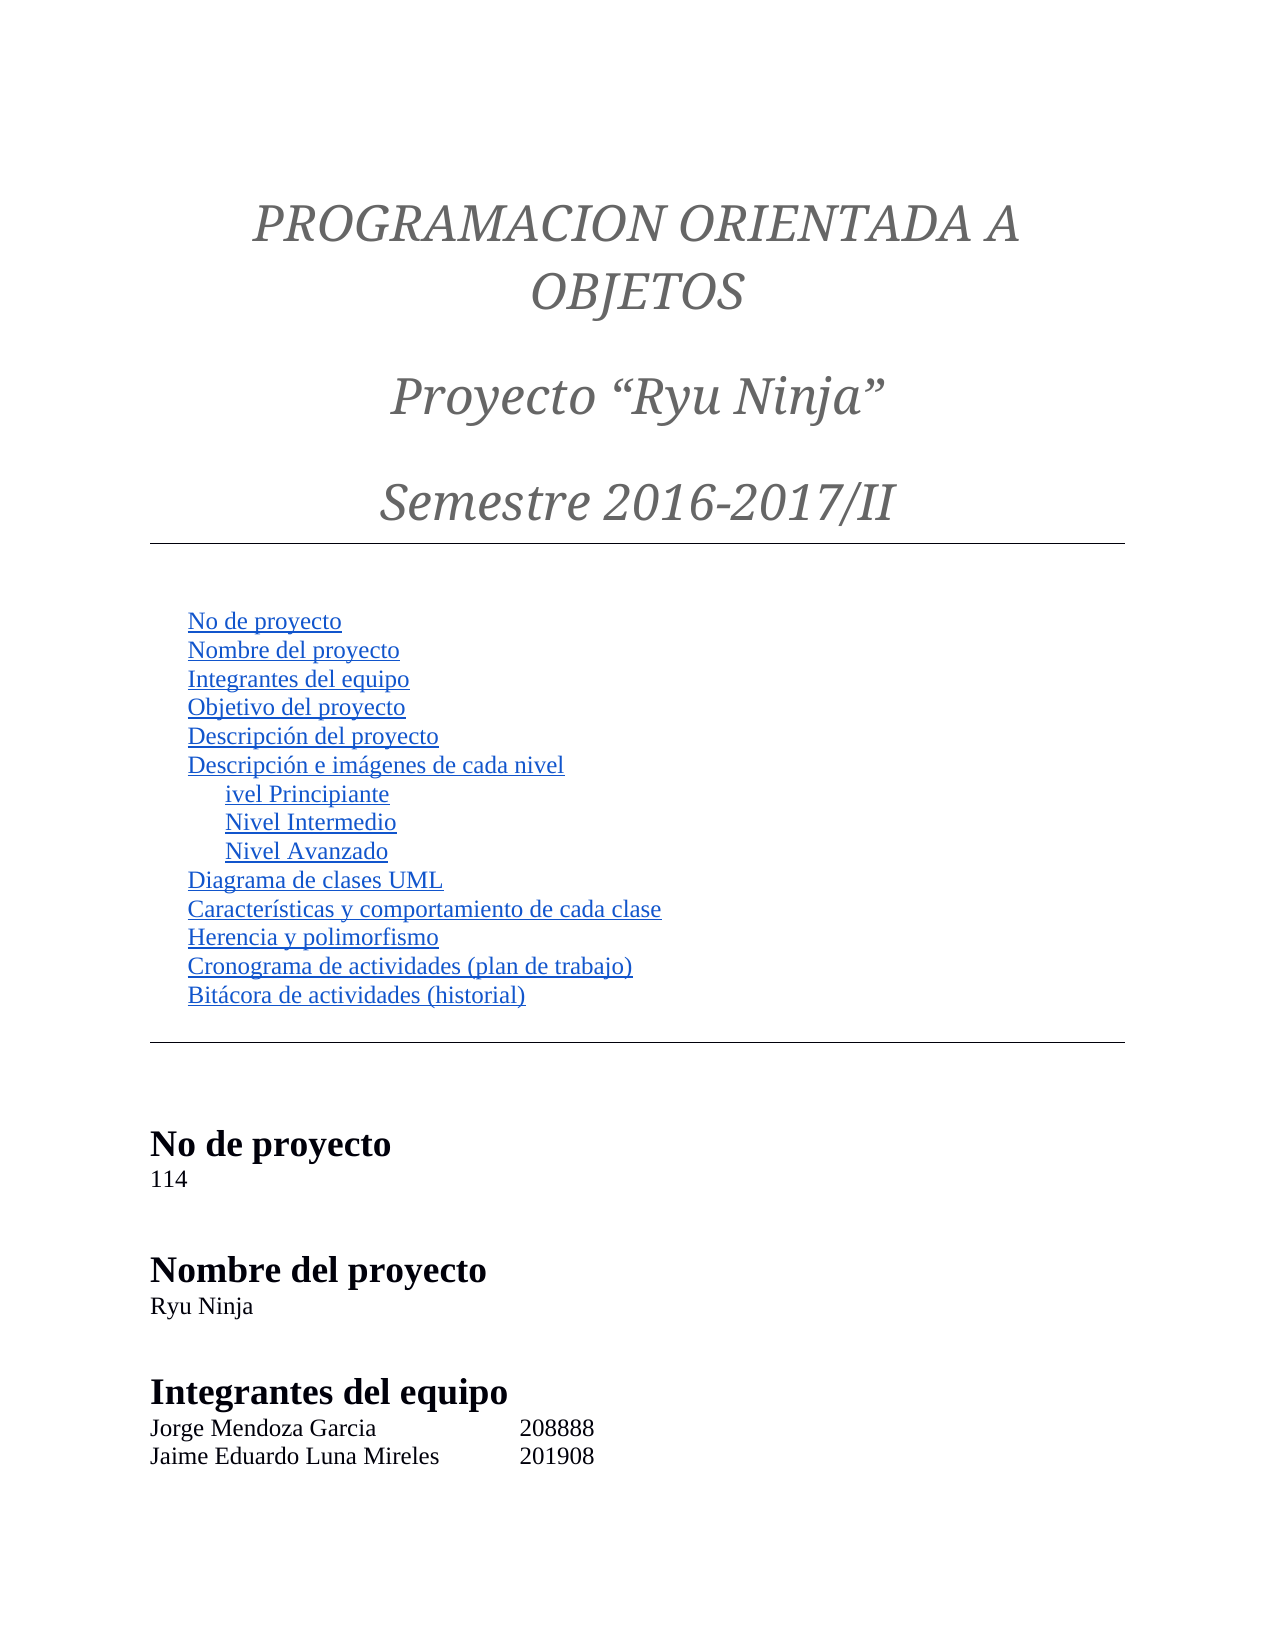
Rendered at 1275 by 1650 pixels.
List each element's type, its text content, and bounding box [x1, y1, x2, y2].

list Integrantes del equipo [150, 1369, 1125, 1413]
text Cronograma de actividades (plan de trabajo) [187, 951, 1125, 980]
text Ryu Ninja [150, 1291, 1125, 1319]
text ivel Principiante [225, 779, 1125, 807]
text 114 [150, 1164, 1125, 1193]
subtitle Proyecto “Ryu Ninja” [150, 361, 1125, 429]
subtitle PROGRAMACION ORIENTADA A OBJETOS [150, 187, 1125, 324]
text Objetivo del proyecto [187, 692, 1125, 721]
text Jaime Eduardo Luna Mireles 201908 [150, 1441, 1125, 1470]
list Nombre del proyecto [150, 1248, 1125, 1291]
text Descripción del proyecto [187, 721, 1125, 750]
text Descripción e imágenes de cada nivel [187, 750, 1125, 779]
text Diagrama de clases UML [187, 865, 1125, 894]
text Bitácora de actividades (historial) [187, 980, 1125, 1009]
text Jorge Mendoza Garcia 208888 [150, 1413, 1125, 1441]
list No de proyecto [150, 1121, 1125, 1164]
text Características y comportamiento de cada clase [187, 894, 1125, 922]
text Integrantes del equipo [187, 664, 1125, 692]
text No de proyecto [187, 606, 1125, 635]
subtitle Semestre 2016-2017/II [150, 467, 1125, 535]
text Nivel Avanzado [225, 836, 1125, 865]
text Herencia y polimorfismo [187, 922, 1125, 951]
text Nombre del proyecto [187, 635, 1125, 664]
text Nivel Intermedio [225, 807, 1125, 836]
